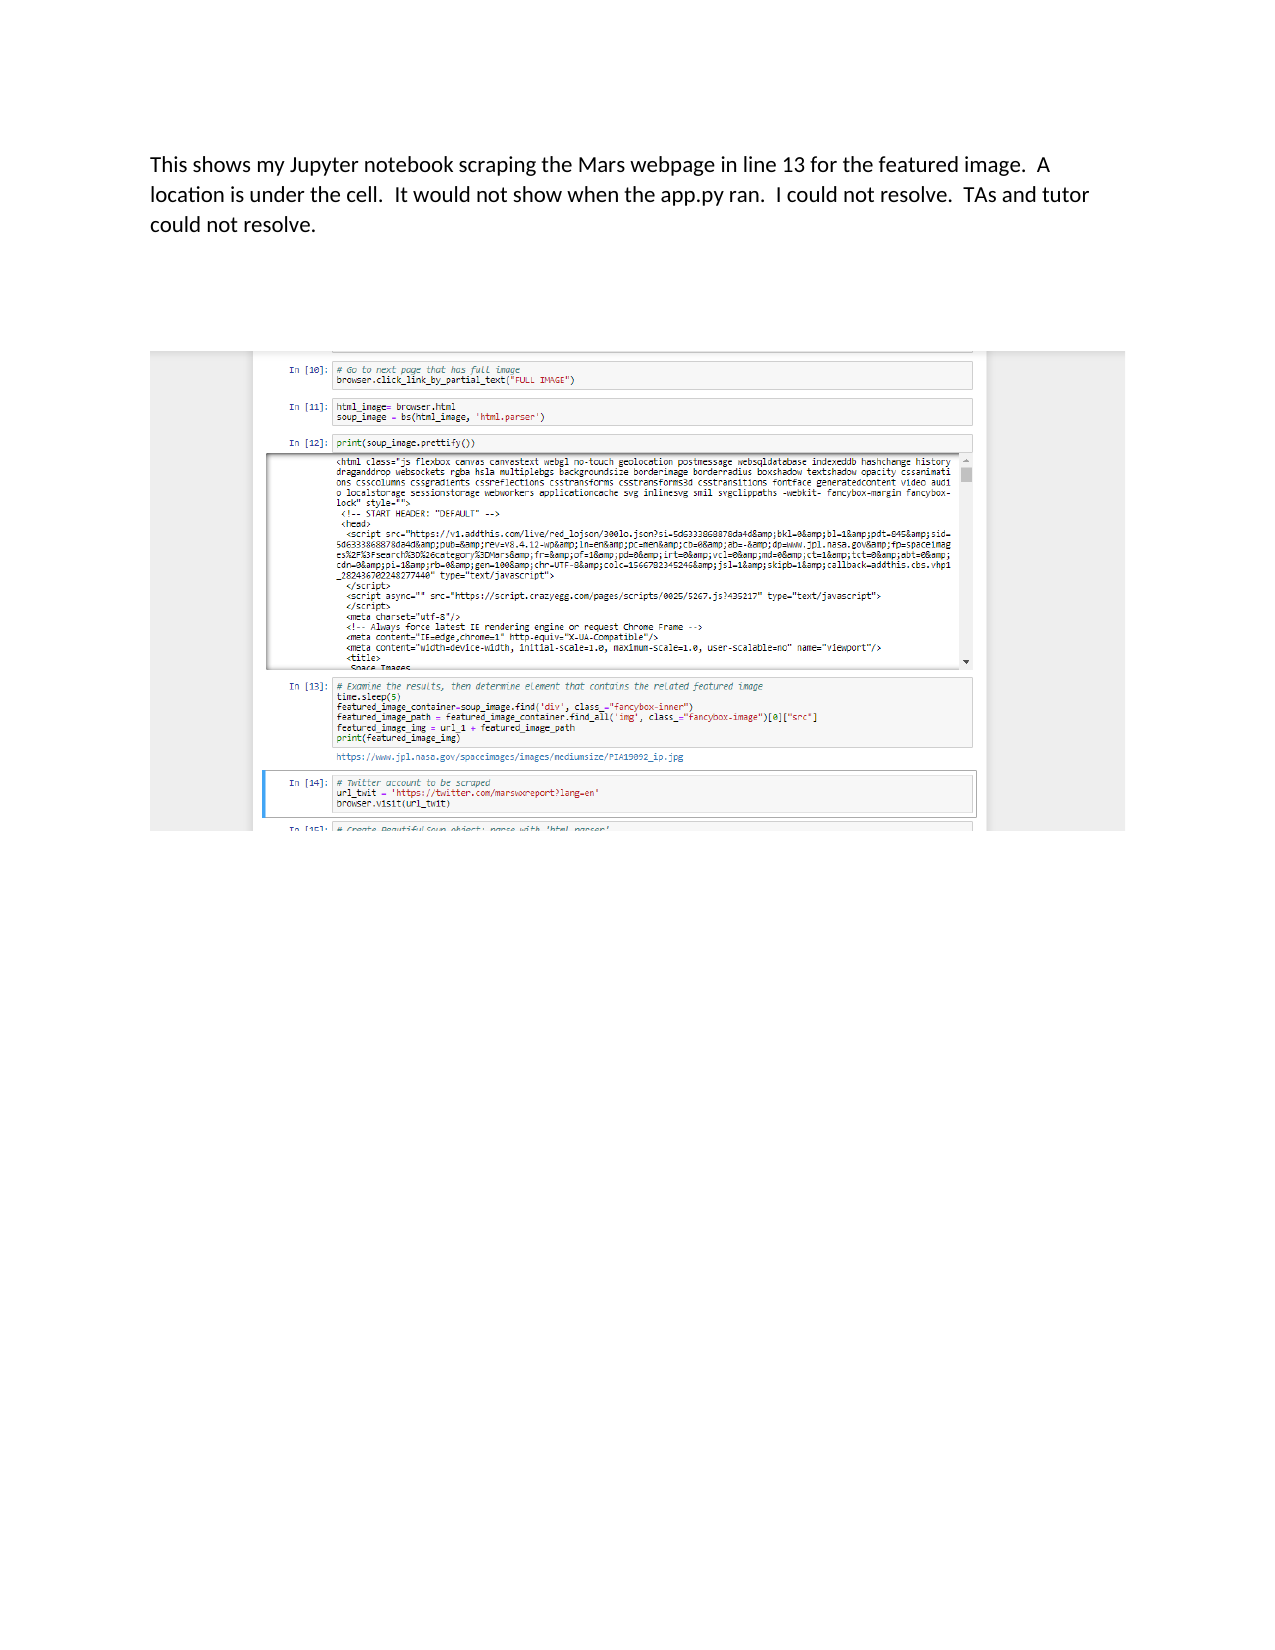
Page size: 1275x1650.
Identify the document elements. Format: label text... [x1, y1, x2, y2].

text This shows my Jupyter notebook scraping the Mars webpage in line 13 for the featured image. A location is under the cell. It would not show when the app.py ran. I could not resolve. TAs and tutor could not resolve. [150, 150, 1125, 238]
picture [150, 351, 1125, 831]
